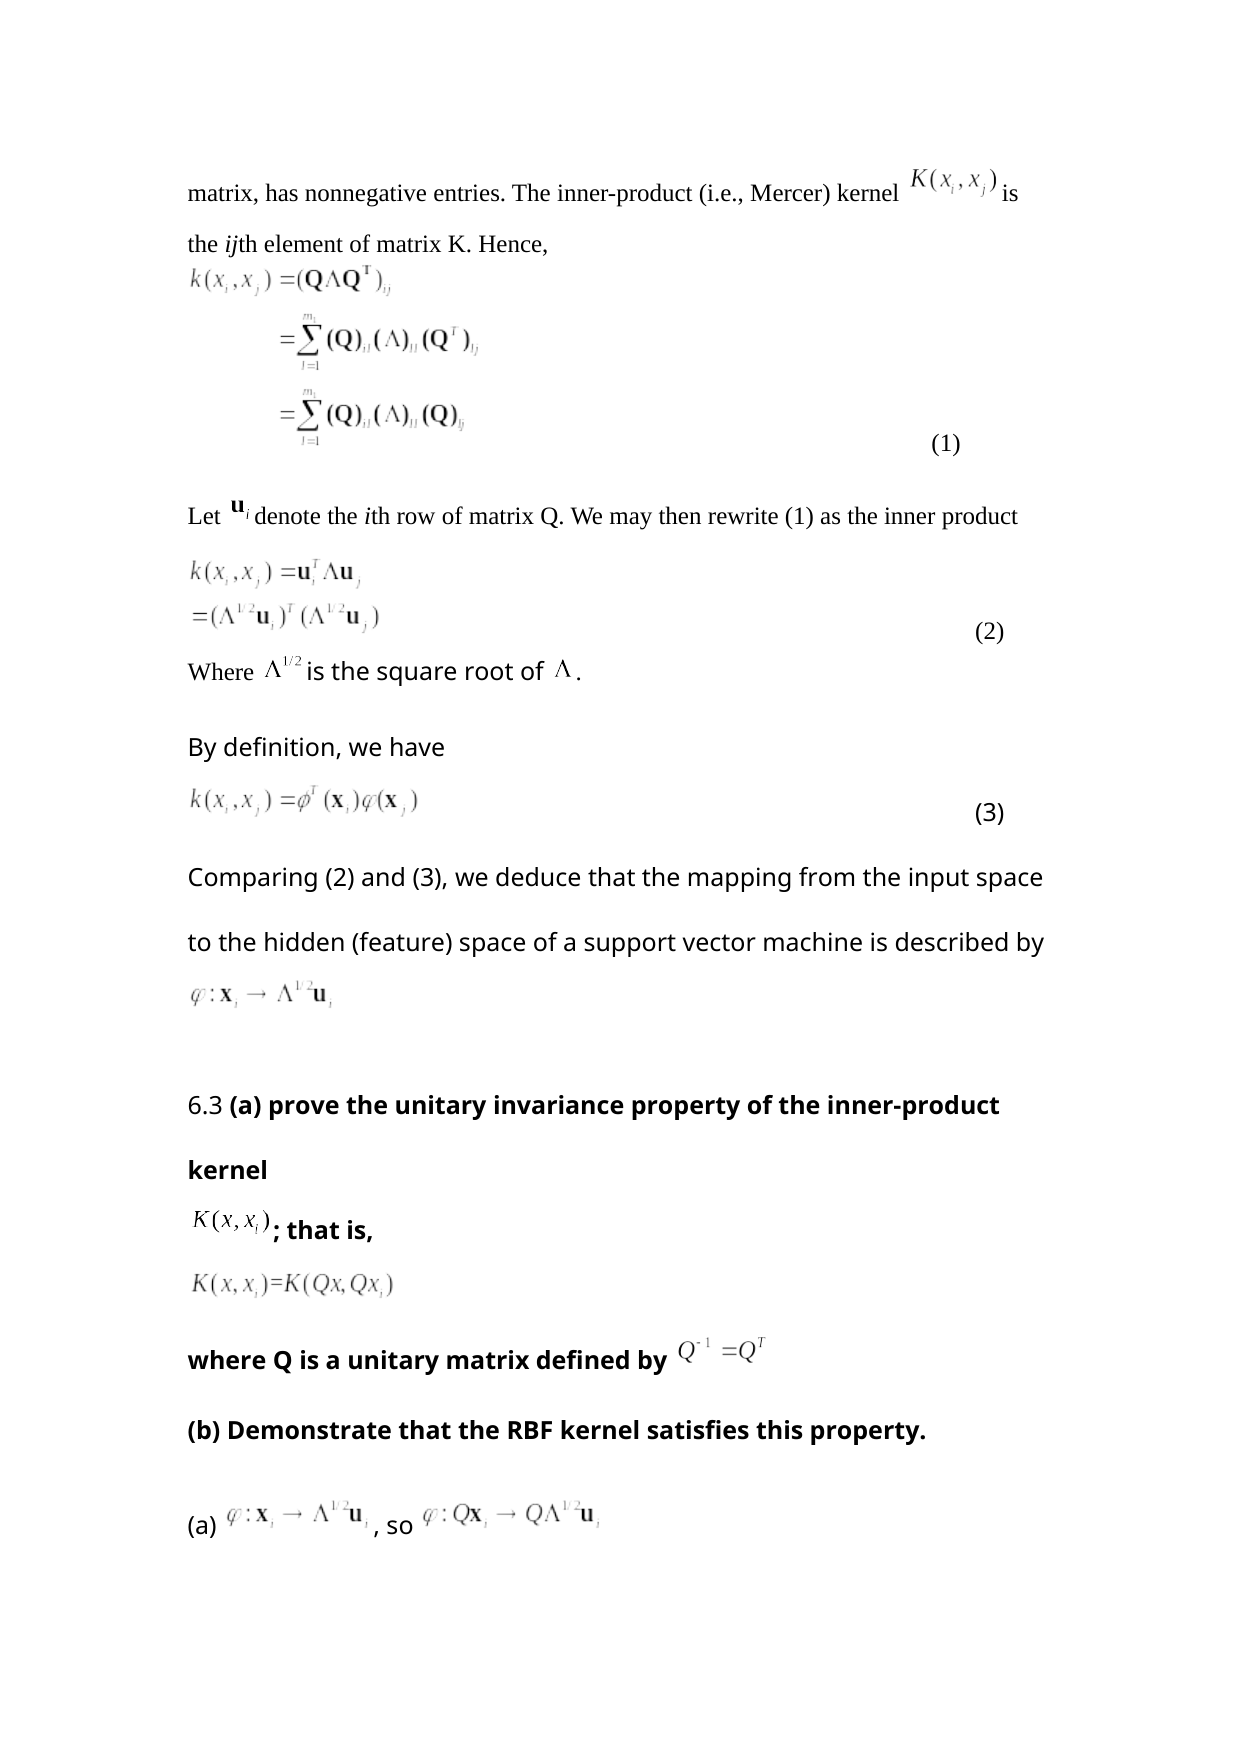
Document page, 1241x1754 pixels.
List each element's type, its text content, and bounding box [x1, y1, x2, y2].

text (1) [187, 259, 1053, 487]
text (3) [187, 779, 1053, 844]
text Let denote the ith row of matrix Q. We may then rewrite (1) as the inner product [187, 487, 1053, 552]
text Comparing (2) and (3), we deduce that the mapping from the input space to the hidden (feature) space of a support vector machine is described by [187, 844, 1053, 974]
text By definition, we have [187, 714, 1053, 779]
text (b) Demonstrate that the RBF kernel satisfies this property. [187, 1397, 1053, 1462]
text where Q is a unitary matrix defined by [187, 1332, 1053, 1397]
text Where is the square root of . [187, 649, 1053, 714]
text (a) , so [187, 1494, 1053, 1559]
text (2) [187, 552, 1053, 649]
text 6.3 (a) prove the unitary invariance property of the inner-product kernel [187, 1072, 1053, 1202]
text ; that is, [187, 1202, 1053, 1267]
